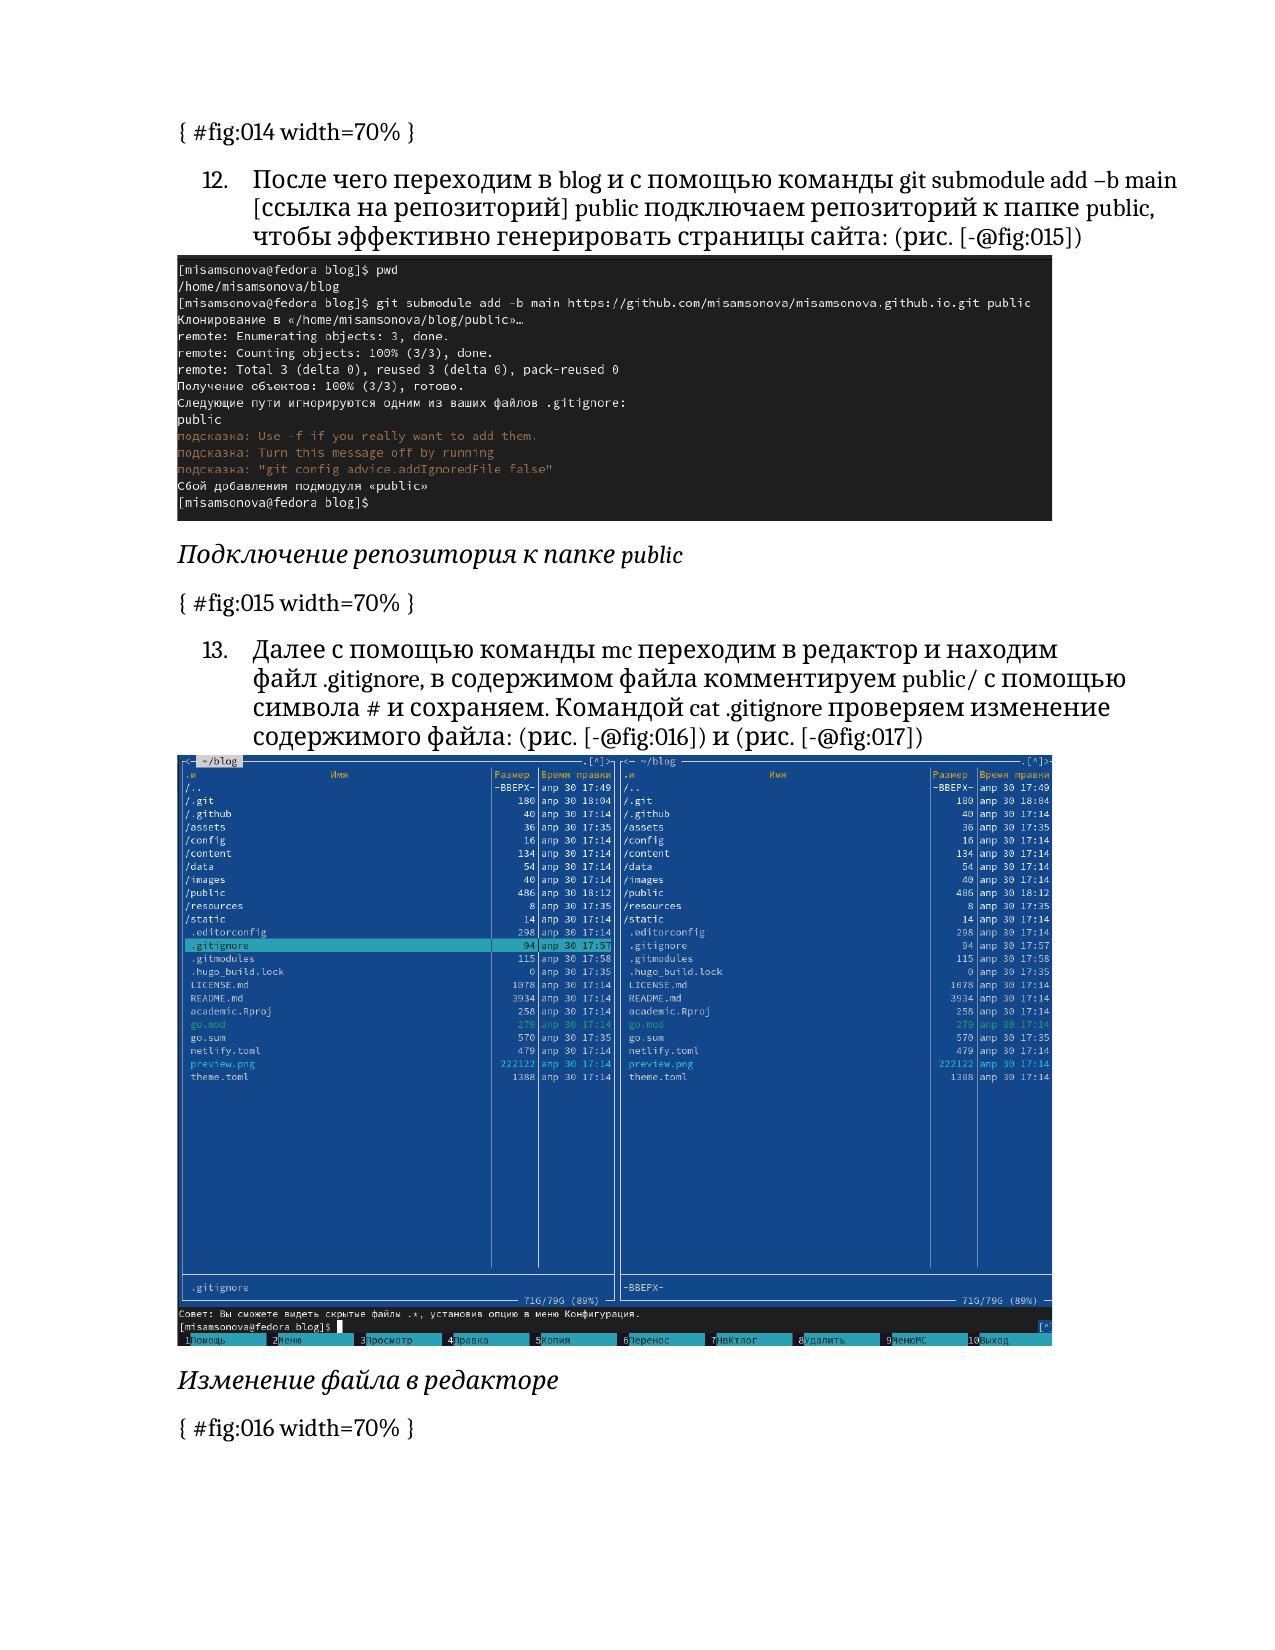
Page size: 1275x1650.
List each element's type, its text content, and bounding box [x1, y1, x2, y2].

text { #fig:014 width=70% } [177, 118, 1186, 147]
text Подключение репозитория к папке public [177, 541, 1186, 570]
text Изменение файла в редакторе [177, 1367, 1186, 1396]
text { #fig:016 width=70% } [177, 1414, 1186, 1443]
list После чего переходим в blog и с помощью команды git submodule add –b main [ссылка на репозиторий] public подключаем репозиторий к папке public, чтобы эффективно генерировать страницы сайта: (рис. [-@fig:015]) [202, 166, 1186, 252]
picture [177, 755, 1053, 1346]
picture [177, 255, 1053, 521]
text { #fig:015 width=70% } [177, 589, 1186, 617]
list Далее с помощью команды mc переходим в редактор и находим файл .gitignore, в содержимом файла комментируем public/ с помощью символа # и сохраняем. Командой cat .gitignore проверяем изменение содержимого файла: (рис. [-@fig:016]) и (рис. [-@fig:017]) [202, 636, 1186, 751]
